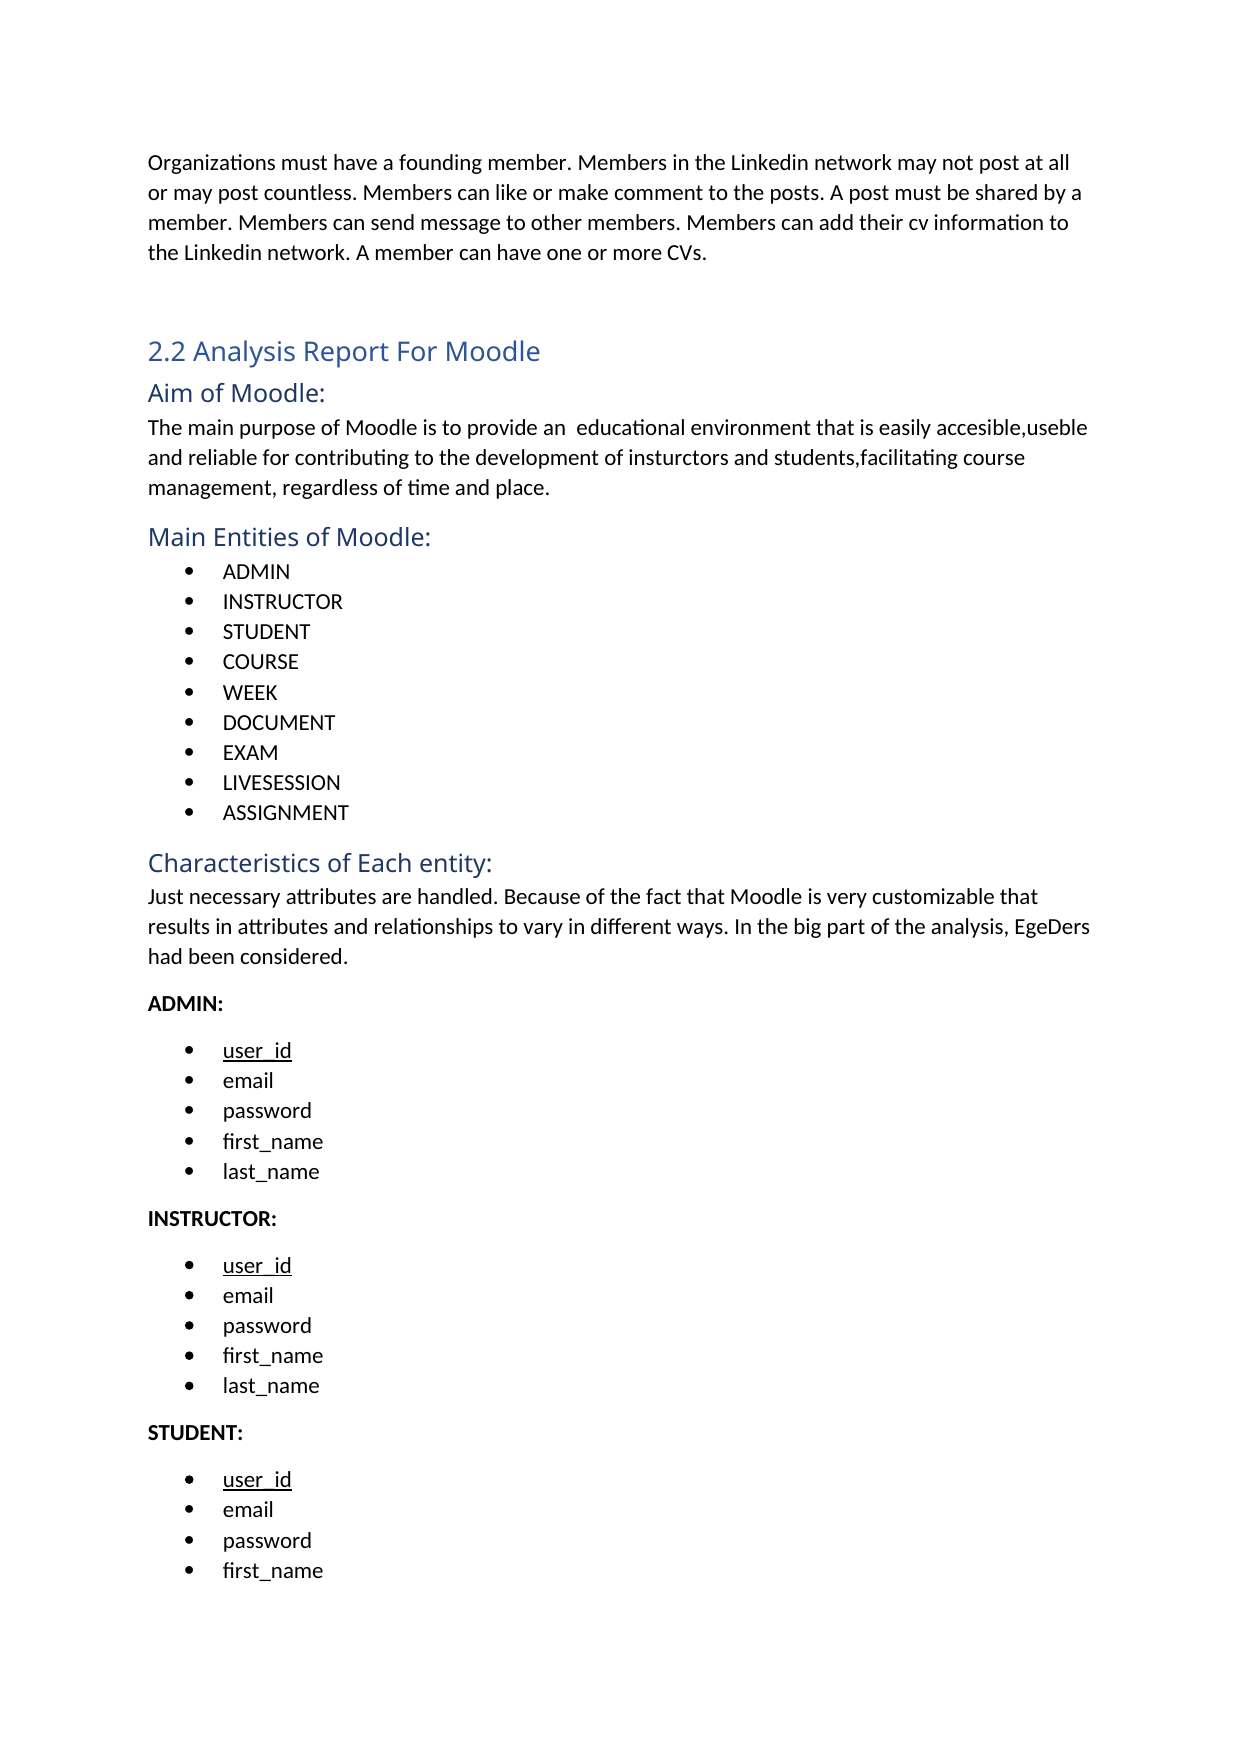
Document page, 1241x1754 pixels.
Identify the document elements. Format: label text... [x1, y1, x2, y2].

subtitle Aim of Moodle: [148, 376, 1093, 410]
list WEEK [185, 678, 1093, 706]
list ASSIGNMENT [185, 798, 1093, 826]
list password [185, 1097, 1093, 1125]
text The main purpose of Moodle is to provide an educational environment that is easily accesible,useble and reliable for contributing to the development of insturctors and students,facilitating course management, regardless of time and place. [148, 413, 1093, 501]
list first_name [185, 1556, 1093, 1584]
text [148, 148, 1093, 266]
list ADMIN [185, 557, 1093, 585]
list INSTRUCTOR [185, 587, 1093, 615]
list COURSE [185, 647, 1093, 675]
list password [185, 1311, 1093, 1339]
list first_name [185, 1127, 1093, 1155]
text STUDENT: [148, 1418, 1093, 1447]
list DOCUMENT [185, 708, 1093, 736]
list STUDENT [185, 617, 1093, 645]
text ADMIN: [148, 989, 1093, 1017]
list user_id [185, 1251, 1093, 1279]
text Just necessary attributes are handled. Because of the fact that Moodle is very customizable that results in attributes and relationships to vary in different ways. In the big part of the analysis, EgeDers had been considered. [148, 882, 1093, 971]
list first_name [185, 1341, 1093, 1369]
list password [185, 1526, 1093, 1554]
list EXAM [185, 738, 1093, 766]
list LIVESESSION [185, 768, 1093, 796]
subtitle Characteristics of Each entity: [148, 845, 1093, 879]
subtitle 2.2 Analysis Report For Moodle [148, 332, 1093, 369]
list email [185, 1496, 1093, 1524]
text INSTRUCTOR: [148, 1204, 1093, 1232]
list last_name [185, 1157, 1093, 1185]
list email [185, 1281, 1093, 1309]
list user_id [185, 1465, 1093, 1493]
subtitle Main Entities of Moodle: [148, 520, 1093, 554]
list user_id [185, 1036, 1093, 1064]
list last_name [185, 1372, 1093, 1400]
list email [185, 1066, 1093, 1094]
